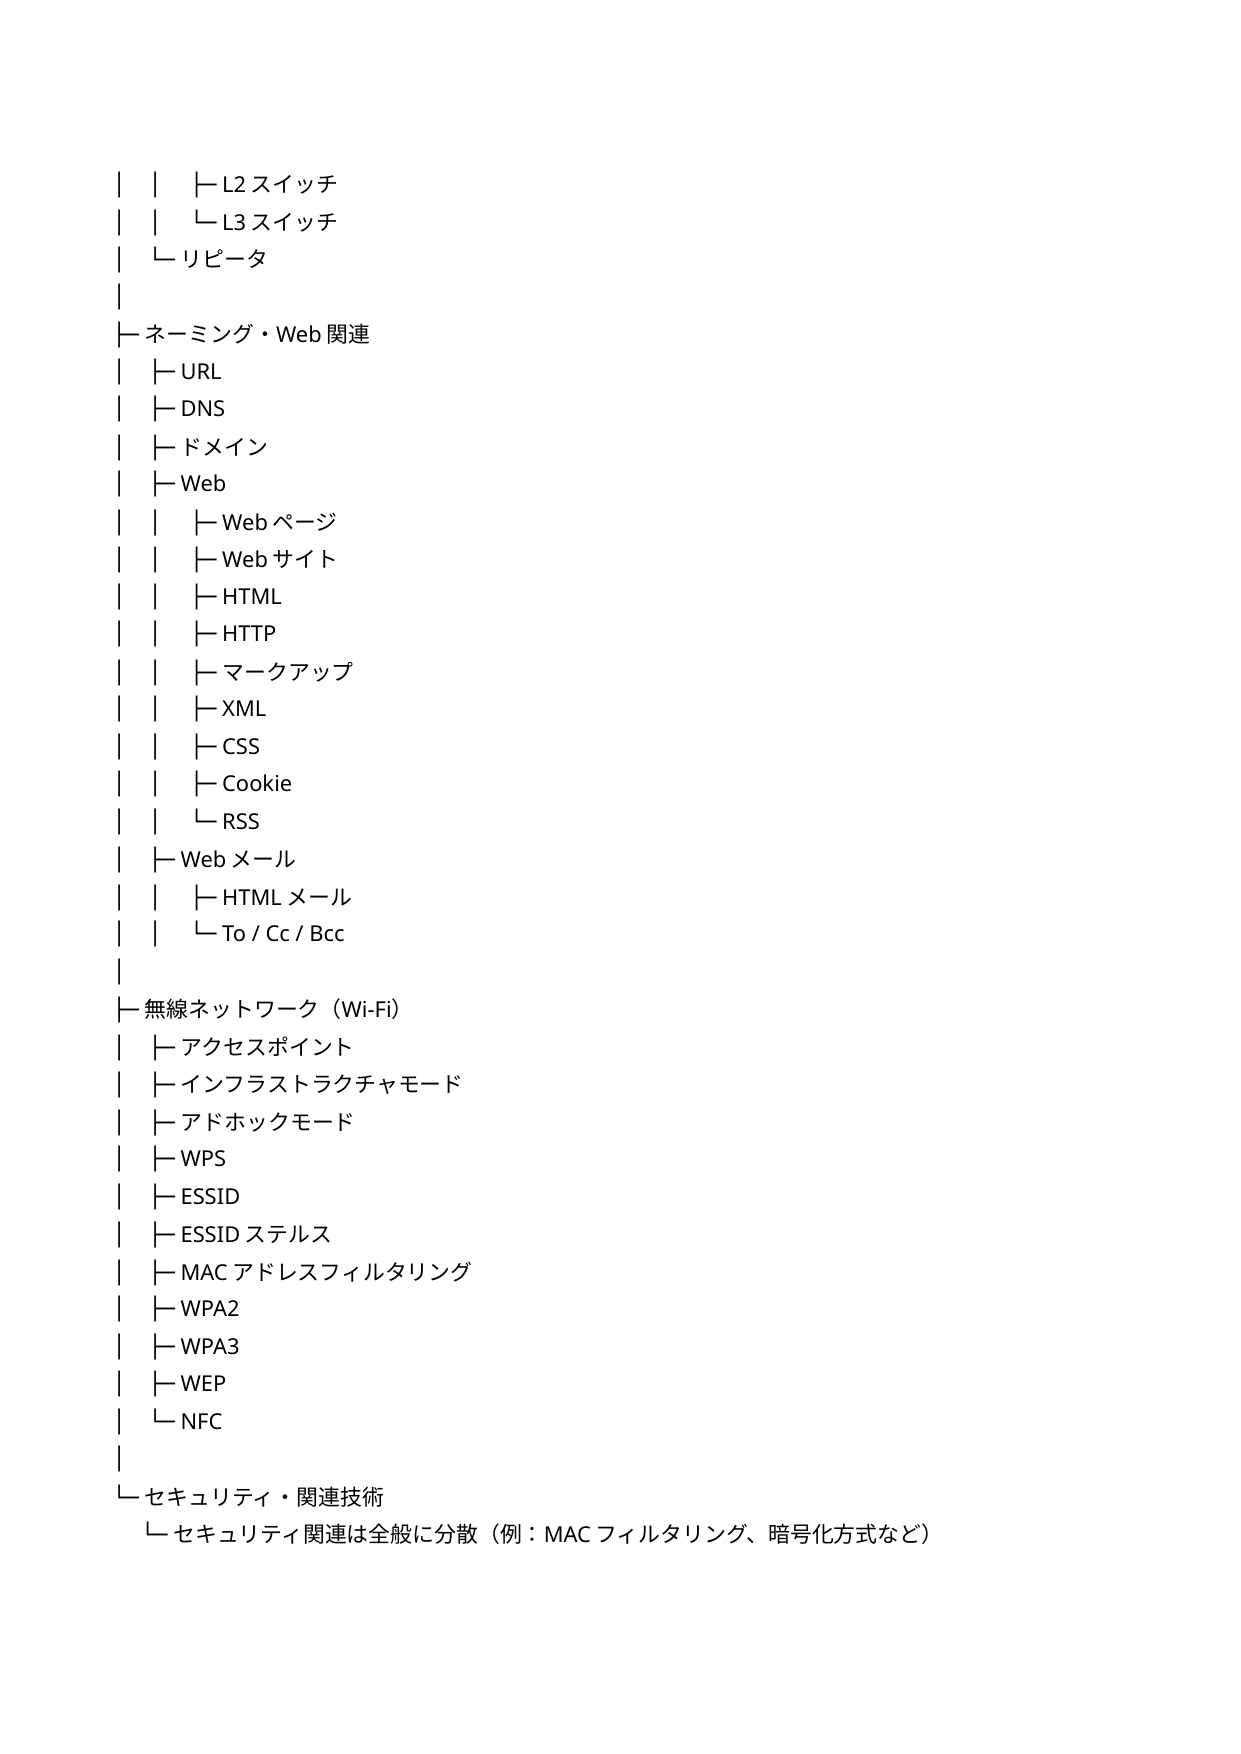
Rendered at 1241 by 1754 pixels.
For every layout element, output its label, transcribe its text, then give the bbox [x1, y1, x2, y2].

text │ │ ├─ XML [112, 689, 1128, 727]
text │ │ └─ L3スイッチ [112, 202, 1128, 239]
text │ ├─ アドホックモード [112, 1102, 1128, 1139]
text │ ├─ インフラストラクチャモード [112, 1064, 1128, 1102]
text │ └─ リピータ [112, 239, 1128, 277]
text │ │ ├─ HTMLメール [112, 877, 1128, 914]
text │ │ └─ RSS [112, 802, 1128, 839]
text │ ├─ WPA3 [112, 1327, 1128, 1364]
text │ ├─ ESSIDステルス [112, 1214, 1128, 1252]
text │ ├─ URL [112, 352, 1128, 389]
text │ ├─ WEP [112, 1364, 1128, 1402]
text │ │ ├─ Cookie [112, 764, 1128, 802]
text │ │ ├─ HTTP [112, 614, 1128, 652]
text └─ セキュリティ関連は全般に分散（例：MACフィルタリング、暗号化方式など） [112, 1514, 1128, 1552]
text │ [112, 1439, 1128, 1477]
text │ [112, 277, 1128, 314]
text │ │ └─ To / Cc / Bcc [112, 914, 1128, 952]
text │ ├─ アクセスポイント [112, 1027, 1128, 1064]
text ├─ 無線ネットワーク（Wi-Fi） [112, 989, 1128, 1027]
text │ ├─ DNS [112, 389, 1128, 427]
text │ └─ NFC [112, 1402, 1128, 1439]
text │ ├─ ESSID [112, 1177, 1128, 1214]
text │ ├─ WPS [112, 1139, 1128, 1177]
text │ [112, 952, 1128, 989]
text │ ├─ ドメイン [112, 427, 1128, 464]
text │ │ ├─ CSS [112, 727, 1128, 764]
text │ │ ├─ マークアップ [112, 652, 1128, 689]
text │ ├─ MACアドレスフィルタリング [112, 1252, 1128, 1289]
text │ ├─ Web [112, 464, 1128, 502]
text │ ├─ Webメール [112, 839, 1128, 877]
text │ ├─ WPA2 [112, 1289, 1128, 1327]
text │ │ ├─ Webページ [112, 502, 1128, 539]
text └─ セキュリティ・関連技術 [112, 1477, 1128, 1514]
text │ │ ├─ Webサイト [112, 539, 1128, 577]
text ├─ ネーミング・Web関連 [112, 314, 1128, 352]
text │ │ ├─ L2スイッチ [112, 164, 1128, 202]
text │ │ ├─ HTML [112, 577, 1128, 614]
